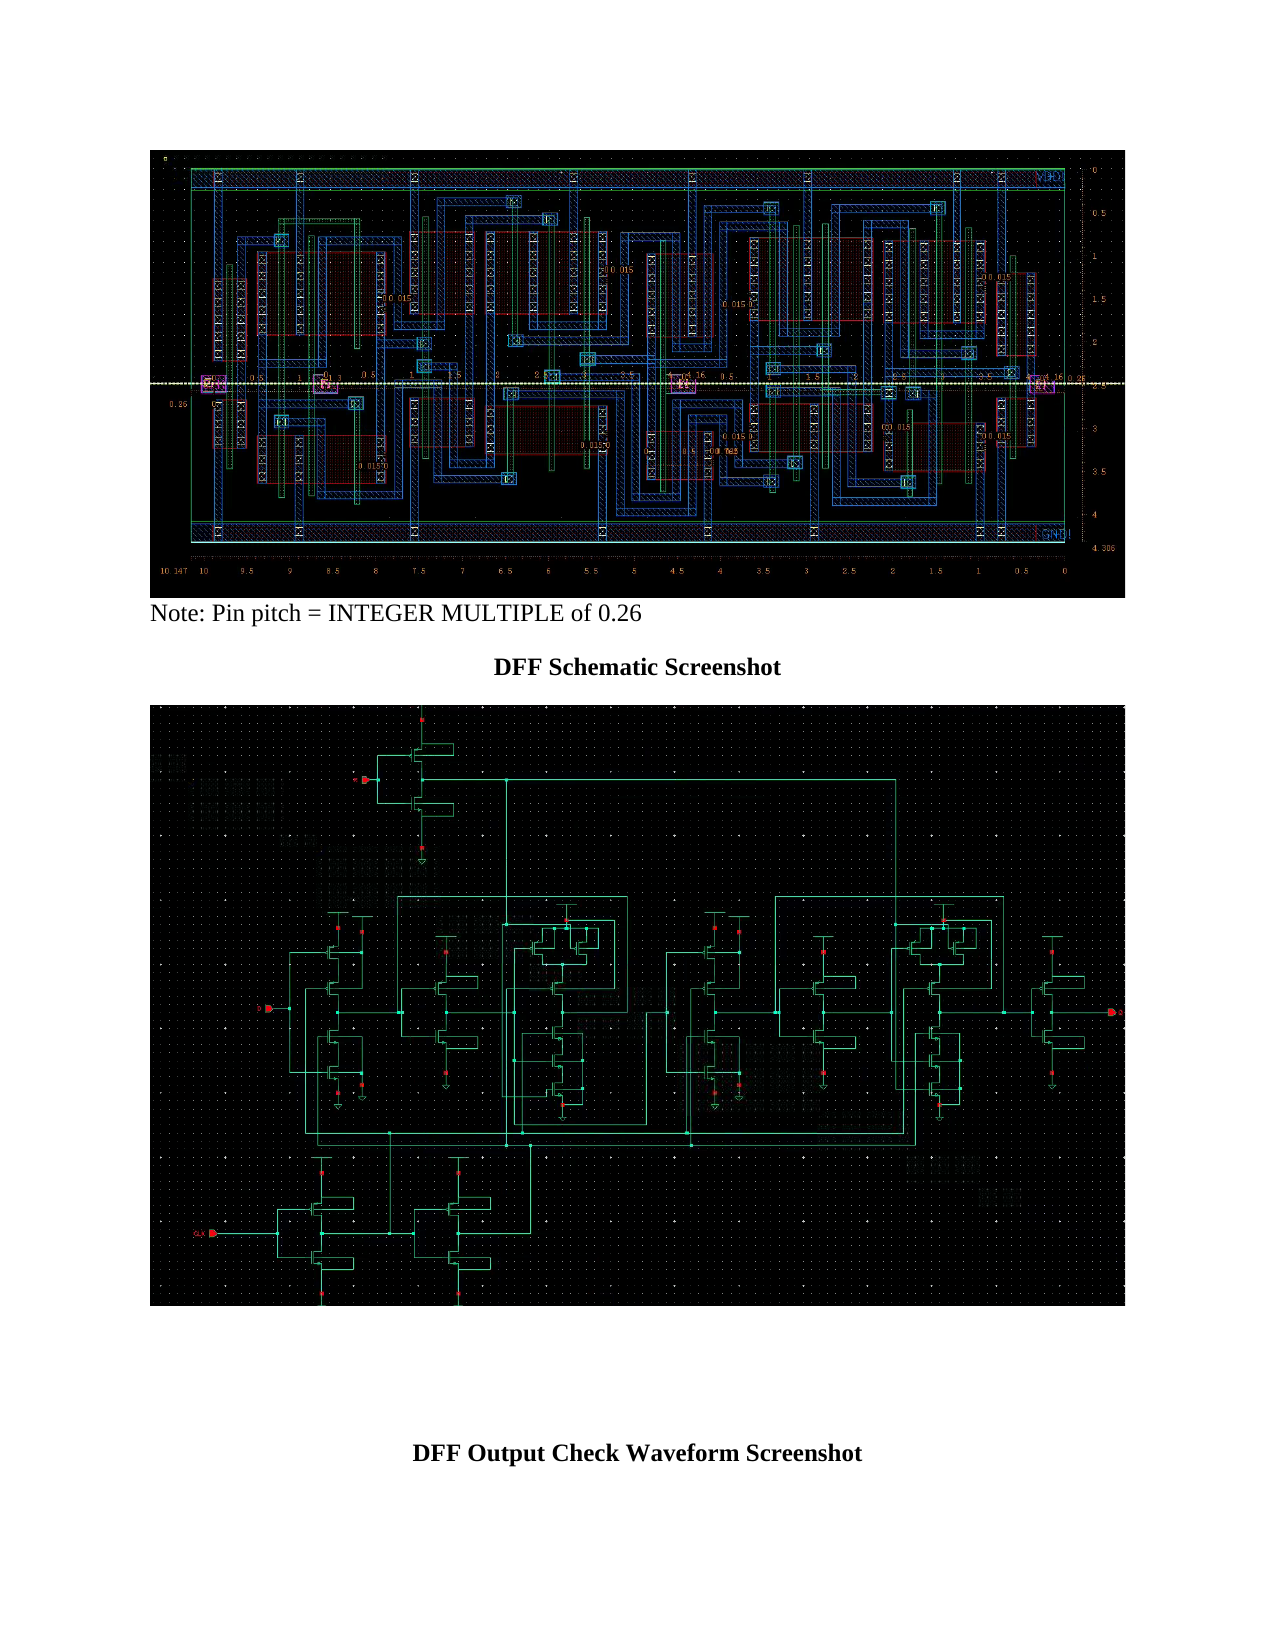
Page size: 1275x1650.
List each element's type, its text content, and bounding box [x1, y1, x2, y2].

picture [150, 150, 1125, 598]
text Note: Pin pitch = INTEGER MULTIPLE of 0.26 [150, 598, 1125, 627]
text DFF Output Check Waveform Screenshot [150, 1438, 1125, 1467]
picture [150, 705, 1125, 1306]
text DFF Schematic Screenshot [150, 652, 1125, 680]
